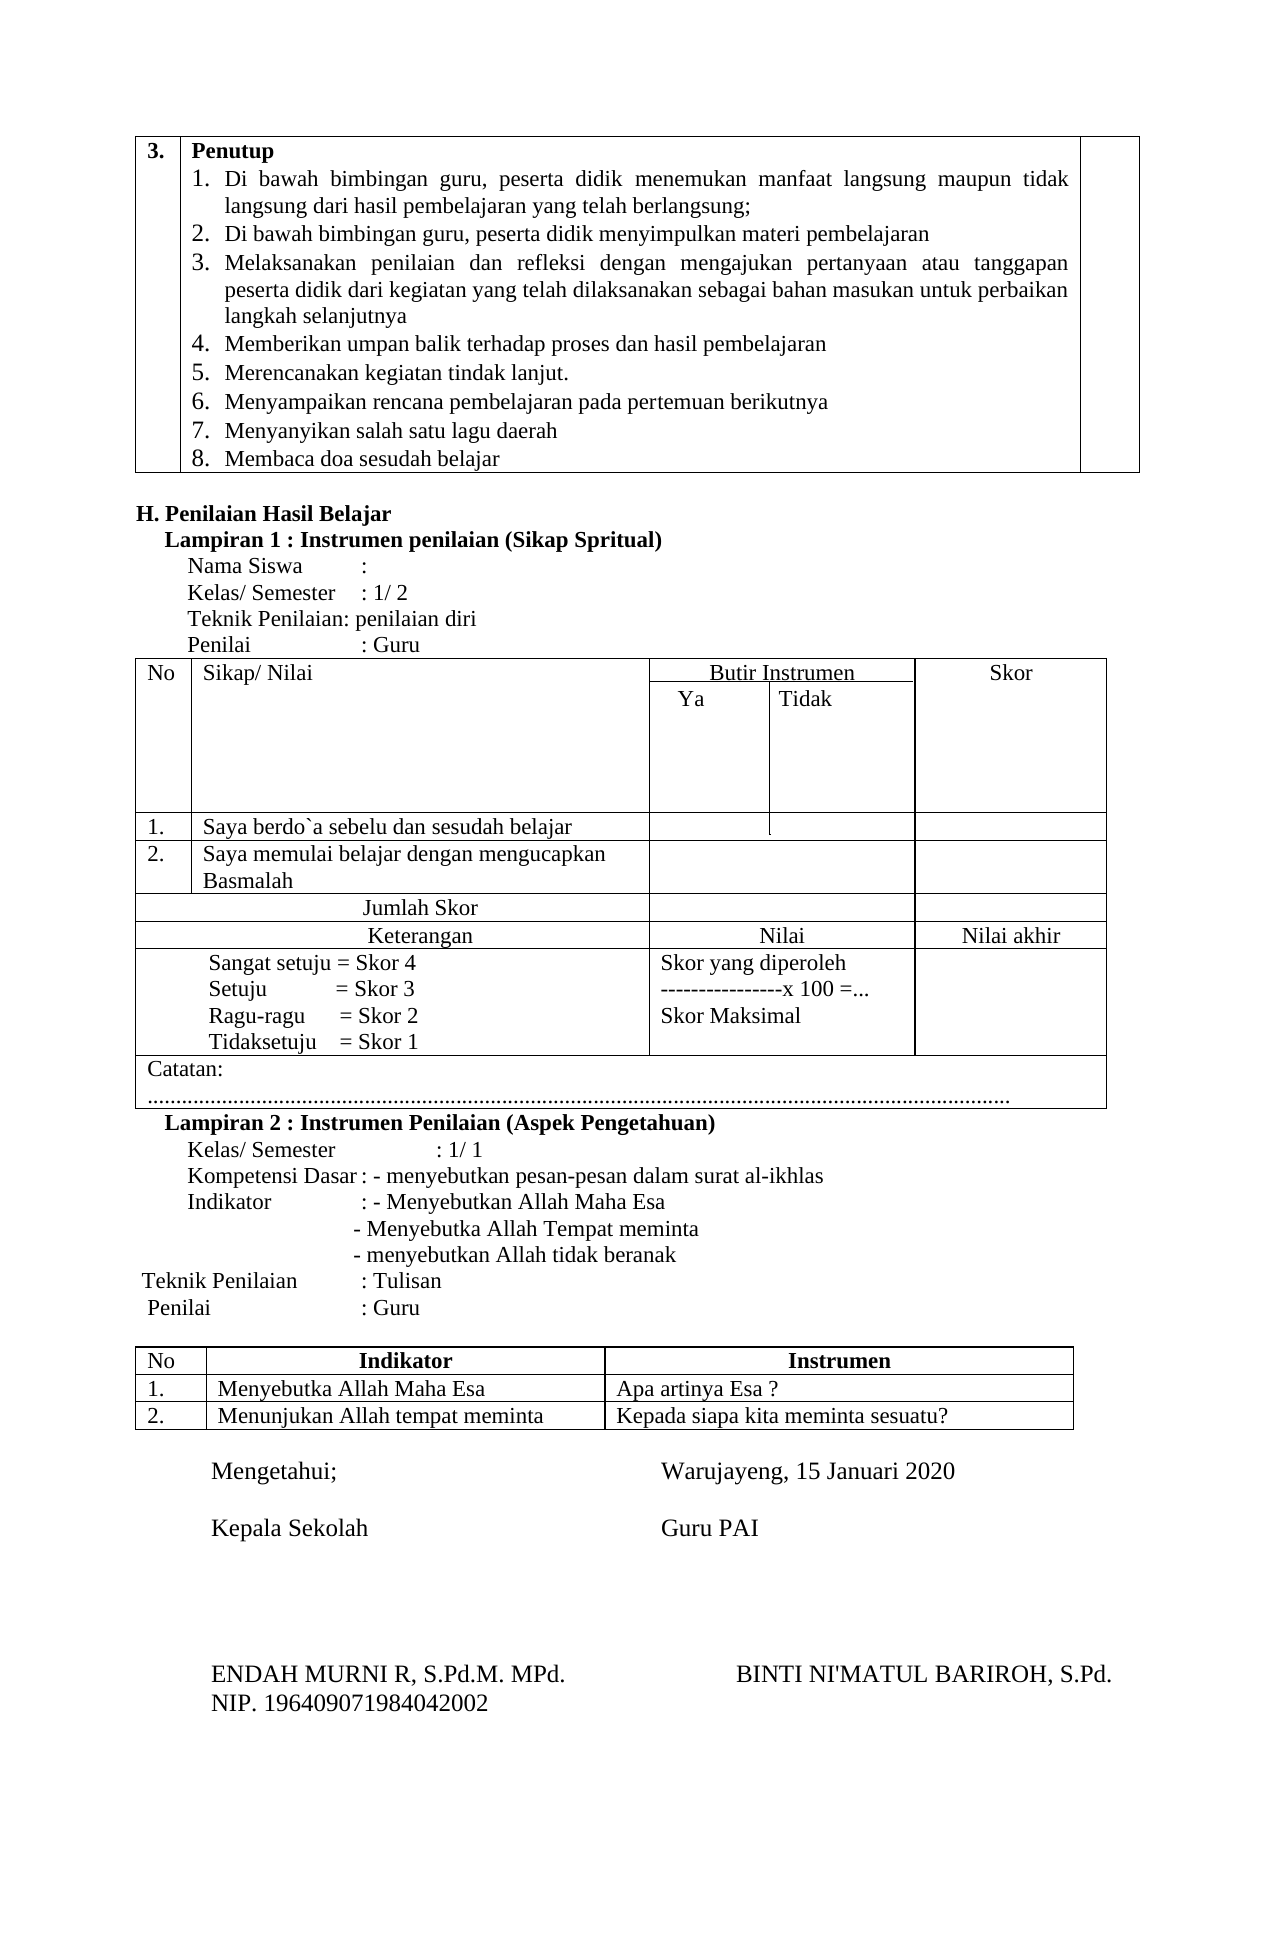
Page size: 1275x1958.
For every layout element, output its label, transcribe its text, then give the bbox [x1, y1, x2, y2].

text Nama Siswa : [136, 552, 1139, 579]
text Teknik Penilaian : Tulisan [136, 1267, 1139, 1294]
table_cell [1081, 137, 1139, 472]
table_cell [650, 813, 914, 839]
text Penilai : Guru [136, 631, 1139, 658]
table_cell 3. [136, 137, 180, 472]
table_cell [650, 894, 914, 921]
text Kelas/ Semester : 1/ 2 [136, 579, 1139, 605]
text Kepala Sekolah Guru PAI [136, 1513, 1139, 1542]
text Kelas/ Semester : 1/ 1 [136, 1136, 1139, 1162]
table_cell [916, 949, 1106, 1054]
table_cell 2. [136, 841, 191, 893]
text Lampiran 1 : Instrumen penilaian (Sikap Spritual) [136, 526, 1139, 552]
table_cell Sangat setuju = Skor 4 Setuju = Skor 3 Ragu-ragu = Skor 2 Tidaksetuju = Skor 1 [191, 949, 649, 1054]
table_header Indikator [207, 1348, 604, 1374]
table_header Skor [916, 659, 1106, 812]
table_cell Nilai akhir [916, 922, 1106, 948]
text - Menyebutka Allah Tempat meminta [136, 1215, 1139, 1241]
table_cell Saya memulai belajar dengan mengucapkan Basmalah [192, 841, 649, 893]
table_cell Kepada siapa kita meminta sesuatu? [606, 1402, 1073, 1429]
table_cell [136, 949, 191, 1054]
table_header Instrumen [606, 1348, 1073, 1374]
table_header No [136, 659, 191, 812]
table_cell [136, 922, 191, 948]
table_cell Keterangan [191, 922, 649, 948]
text H. Penilaian Hasil Belajar [136, 500, 1139, 526]
table_cell Jumlah Skor [191, 894, 649, 921]
text ENDAH MURNI R, S.Pd.M. MPd. BINTI NI'MATUL BARIROH, S.Pd. [136, 1659, 1139, 1688]
table_cell Skor yang diperoleh ----------------x 100 =... Skor Maksimal [650, 949, 914, 1054]
table_cell 1. [136, 813, 191, 839]
text Mengetahui; Warujayeng, 15 Januari 2020 [136, 1456, 1139, 1513]
table_cell Menyebutka Allah Maha Esa [207, 1375, 604, 1401]
table_header Butir Instrumen Ya Tidak [650, 659, 914, 812]
text Kompetensi Dasar : - menyebutkan pesan-pesan dalam surat al-ikhlas [136, 1162, 1139, 1188]
table_header No [136, 1348, 206, 1374]
table_cell Apa artinya Esa ? [606, 1375, 1073, 1401]
table_cell Saya berdo`a sebelu dan sesudah belajar [192, 813, 649, 839]
table_cell [916, 813, 1106, 839]
table_cell Menunjukan Allah tempat meminta [207, 1402, 604, 1429]
text Indikator : - Menyebutkan Allah Maha Esa [136, 1188, 1139, 1215]
table_cell Penutup Di bawah bimbingan guru, peserta didik menemukan manfaat langsung maupun tidak langsung dari hasil pembelajaran yang telah berlangsung; Di bawah bimbingan guru, peserta didik menyimpulkan materi pembelajaran Melaksanakan penilaian dan refleksi dengan mengajukan pertanyaan atau tanggapan peserta didik dari kegiatan yang telah dilaksanakan sebagai bahan masukan untuk perbaikan langkah selanjutnya Memberikan umpan balik terhadap proses dan hasil pembelajaran Merencanakan kegiatan tindak lanjut. Menyampaikan rencana pembelajaran pada pertemuan berikutnya Menyanyikan salah satu lagu daerah Membaca doa sesudah belajar [181, 137, 1080, 472]
text Penilai : Guru [136, 1294, 1139, 1320]
table_cell Catatan: ....................................................................................................................................................... [136, 1056, 1106, 1108]
table_cell 2. [136, 1402, 206, 1429]
text Teknik Penilaian: penilaian diri [136, 605, 1139, 631]
table_cell [916, 894, 1106, 921]
table_cell [650, 841, 914, 893]
table_cell 1. [136, 1375, 206, 1401]
table_header Sikap/ Nilai [192, 659, 649, 812]
table_cell [916, 841, 1106, 893]
text Lampiran 2 : Instrumen Penilaian (Aspek Pengetahuan) [136, 1109, 1139, 1136]
table_cell Nilai [650, 922, 914, 948]
text - menyebutkan Allah tidak beranak [136, 1241, 1139, 1267]
text NIP. 196409071984042002 [136, 1688, 1139, 1717]
table_cell [136, 894, 191, 921]
